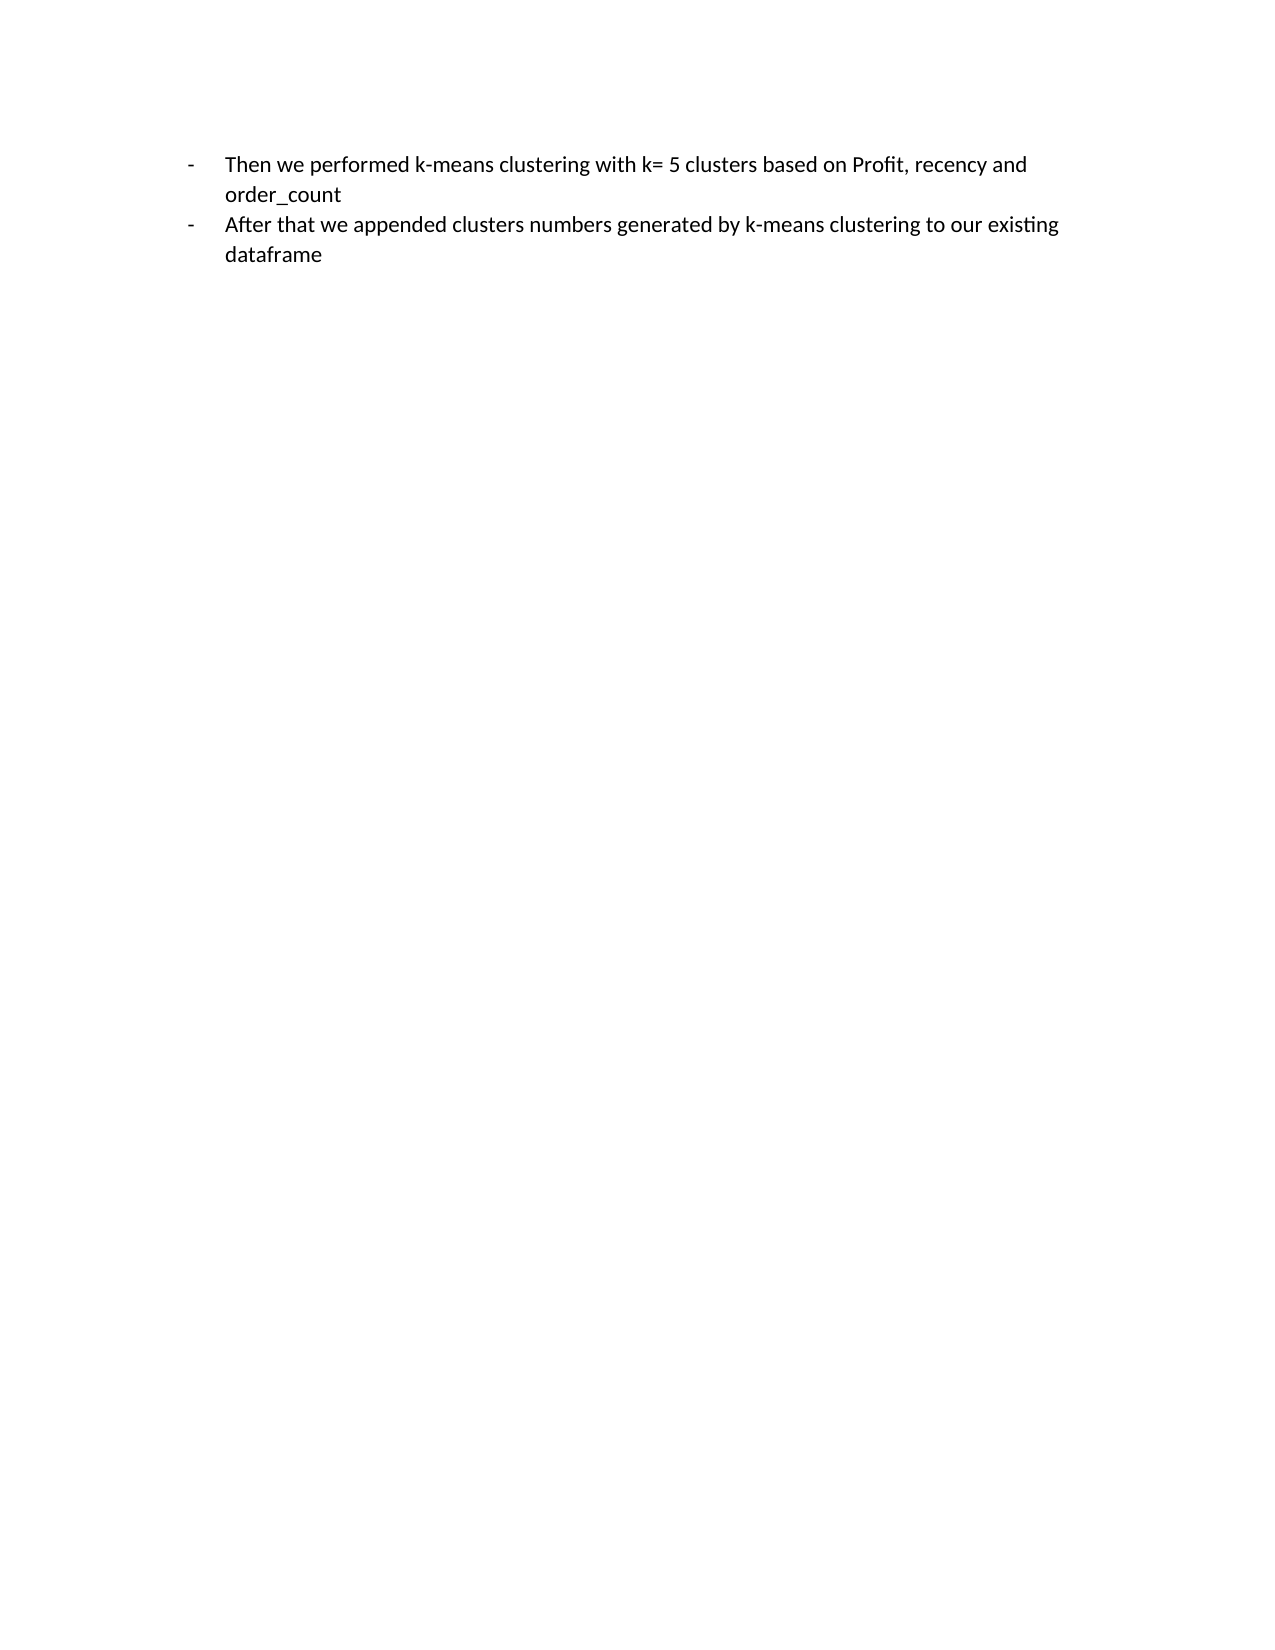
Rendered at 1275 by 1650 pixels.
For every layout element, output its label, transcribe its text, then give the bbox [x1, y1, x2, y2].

list After that we appended clusters numbers generated by k-means clustering to our existing dataframe [187, 210, 1125, 269]
list Then we performed k-means clustering with k= 5 clusters based on Profit, recency and order_count [187, 150, 1125, 208]
